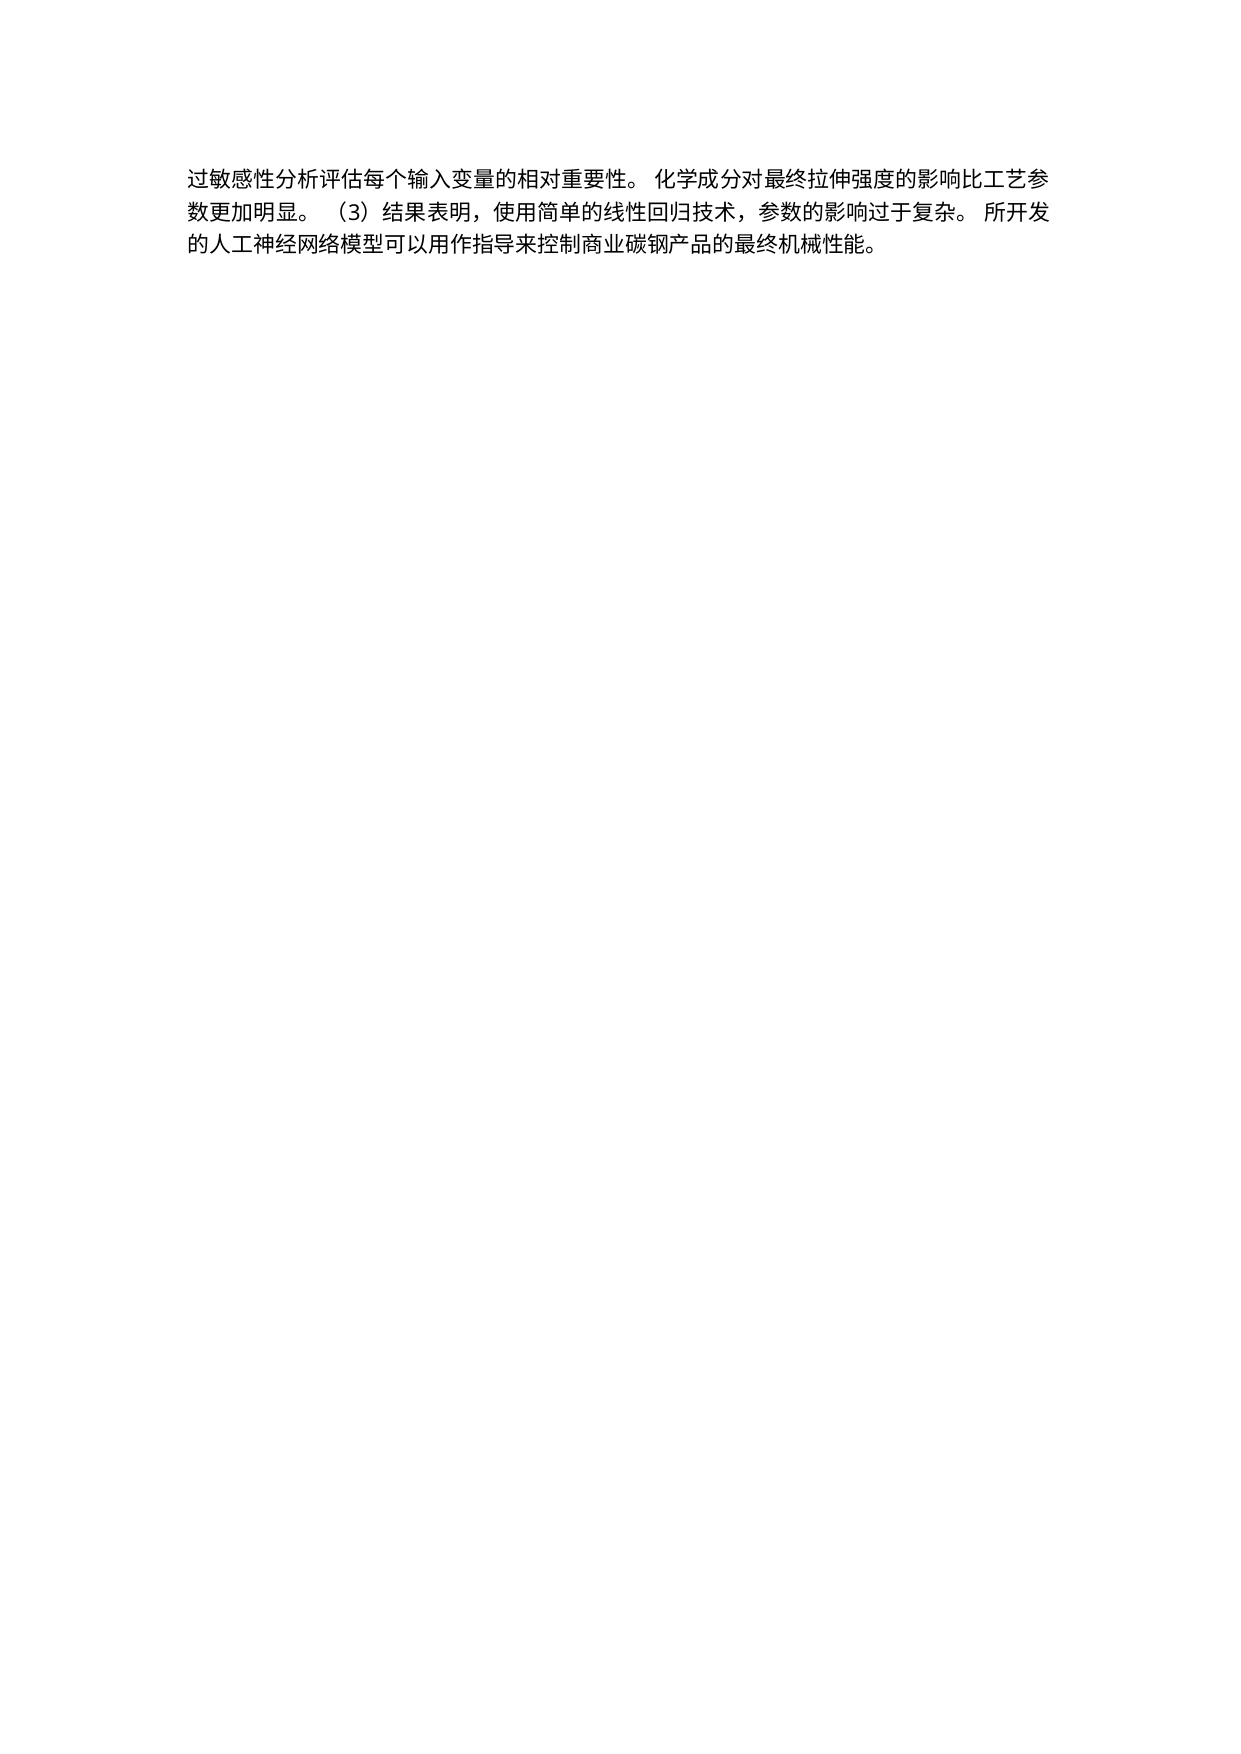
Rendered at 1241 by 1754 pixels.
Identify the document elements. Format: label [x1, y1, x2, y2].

text [187, 162, 1053, 259]
